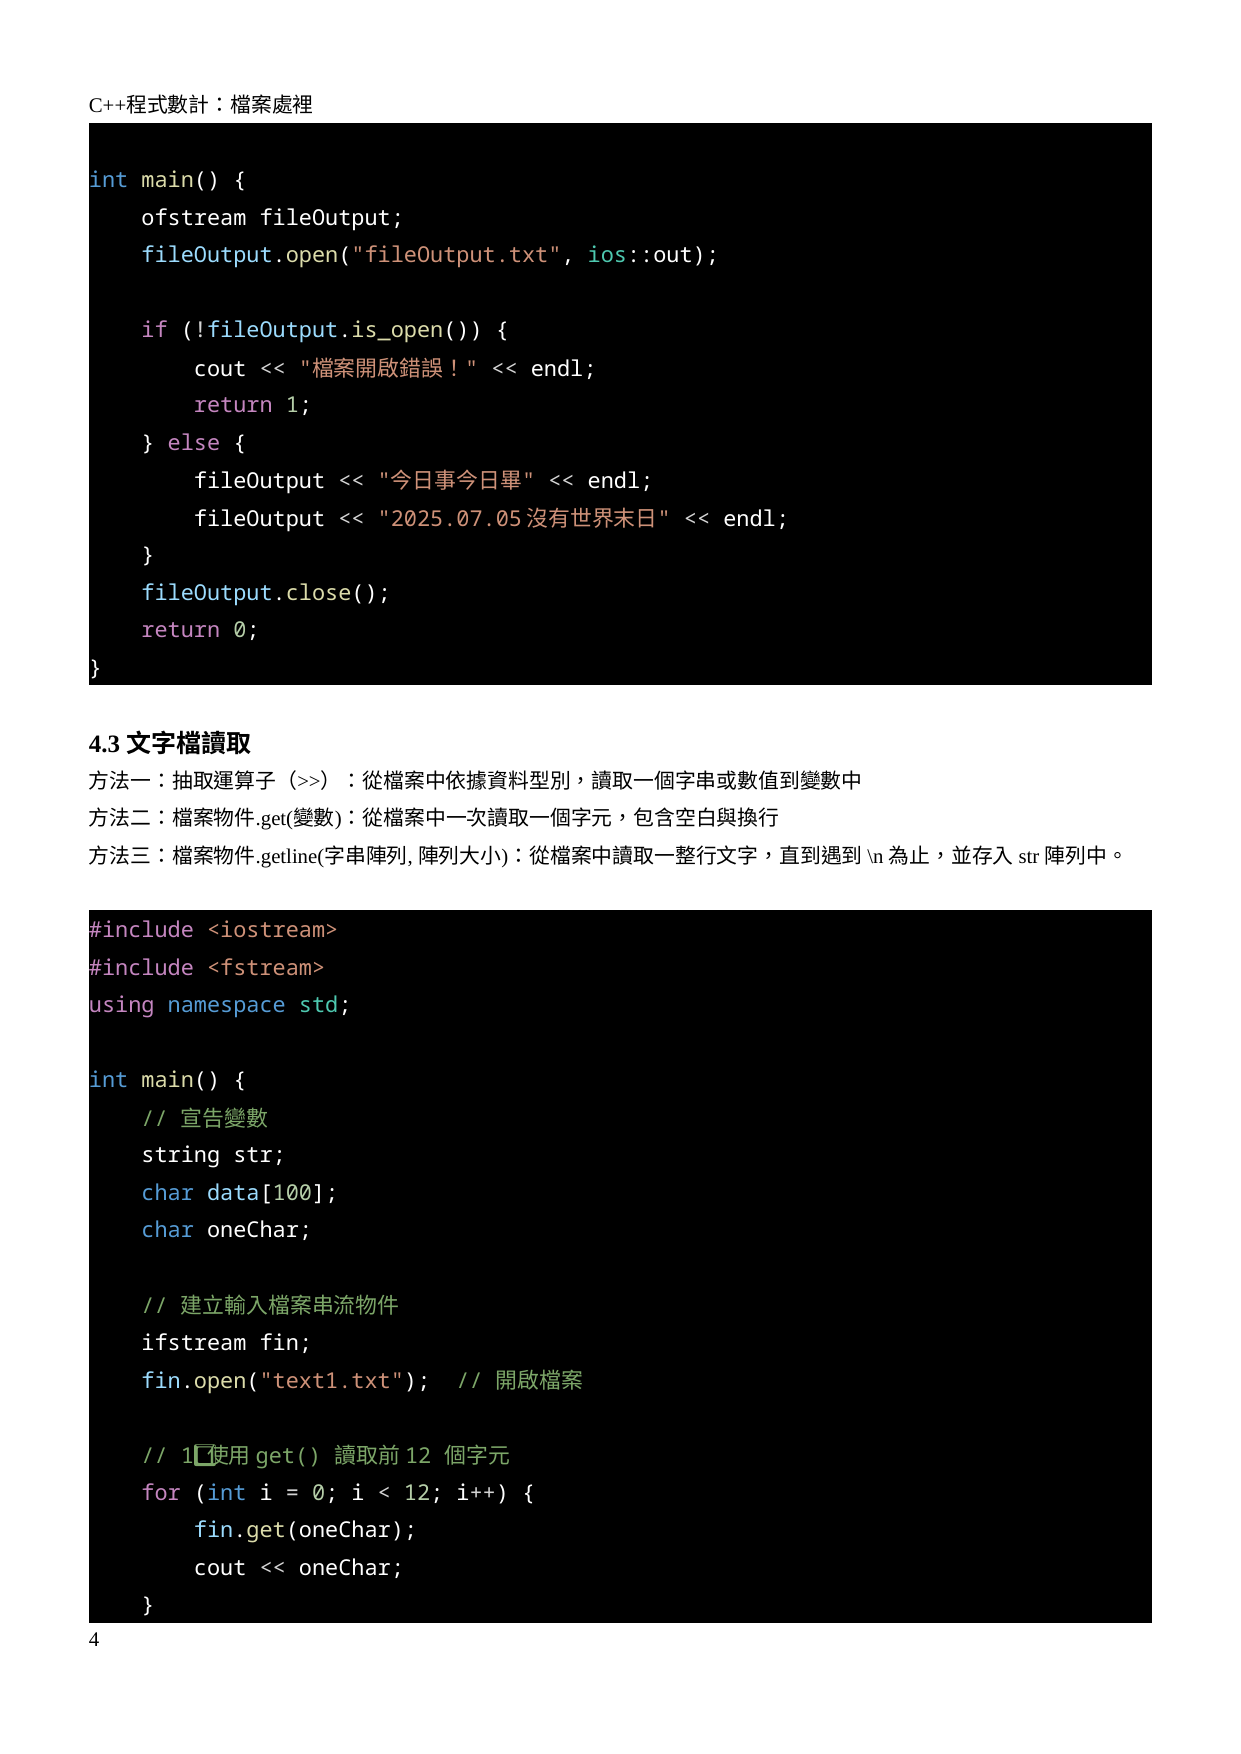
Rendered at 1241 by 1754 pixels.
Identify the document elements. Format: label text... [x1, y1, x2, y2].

text ofstream fileOutput; [89, 198, 1152, 235]
text fileOutput << "2025.07.05沒有世界末日" << endl; [89, 498, 1152, 535]
text ifstream fin; [89, 1323, 1152, 1360]
text fileOutput.open("fileOutput.txt", ios::out); [89, 235, 1152, 273]
text 方法一：抽取運算子（>>）：從檔案中依據資料型別，讀取一個字串或數值到變數中 [89, 760, 1152, 798]
text return 1; [89, 385, 1152, 423]
text char oneChar; [89, 1210, 1152, 1248]
text 方法三：檔案物件.getline(字串陣列, 陣列大小)：從檔案中讀取一整行文字，直到遇到 \n 為止，並存入 str 陣列中。 [89, 835, 1152, 873]
text using namespace std; [89, 985, 1152, 1023]
text char data[100]; [89, 1173, 1152, 1210]
text } [89, 648, 1152, 685]
text cout << oneChar; [89, 1548, 1152, 1585]
text string str; [89, 1135, 1152, 1173]
text fileOutput << "今日事今日畢" << endl; [89, 460, 1152, 498]
text int main() { [89, 160, 1152, 198]
text fin.open("text1.txt"); // 開啟檔案 [89, 1360, 1152, 1398]
text if (!fileOutput.is_open()) { [89, 310, 1152, 348]
text 方法二：檔案物件.get(變數)：從檔案中一次讀取一個字元，包含空白與換行 [89, 798, 1152, 835]
text fileOutput.close(); [89, 573, 1152, 610]
text #include <iostream> [89, 910, 1152, 948]
text // 1️⃣ 使用 get() 讀取前 12 個字元 [89, 1435, 1152, 1473]
text return 0; [89, 610, 1152, 648]
text #include <fstream> [89, 948, 1152, 985]
text // 建立輸入檔案串流物件 [89, 1285, 1152, 1323]
text // 宣告變數 [89, 1098, 1152, 1135]
text cout << "檔案開啟錯誤！" << endl; [89, 348, 1152, 385]
text fin.get(oneChar); [89, 1510, 1152, 1548]
text for (int i = 0; i < 12; i++) { [89, 1473, 1152, 1510]
text } [89, 535, 1152, 573]
text int main() { [89, 1060, 1152, 1098]
subtitle 文字檔讀取 [89, 723, 1152, 760]
text } [89, 1585, 1152, 1623]
text } else { [89, 423, 1152, 460]
